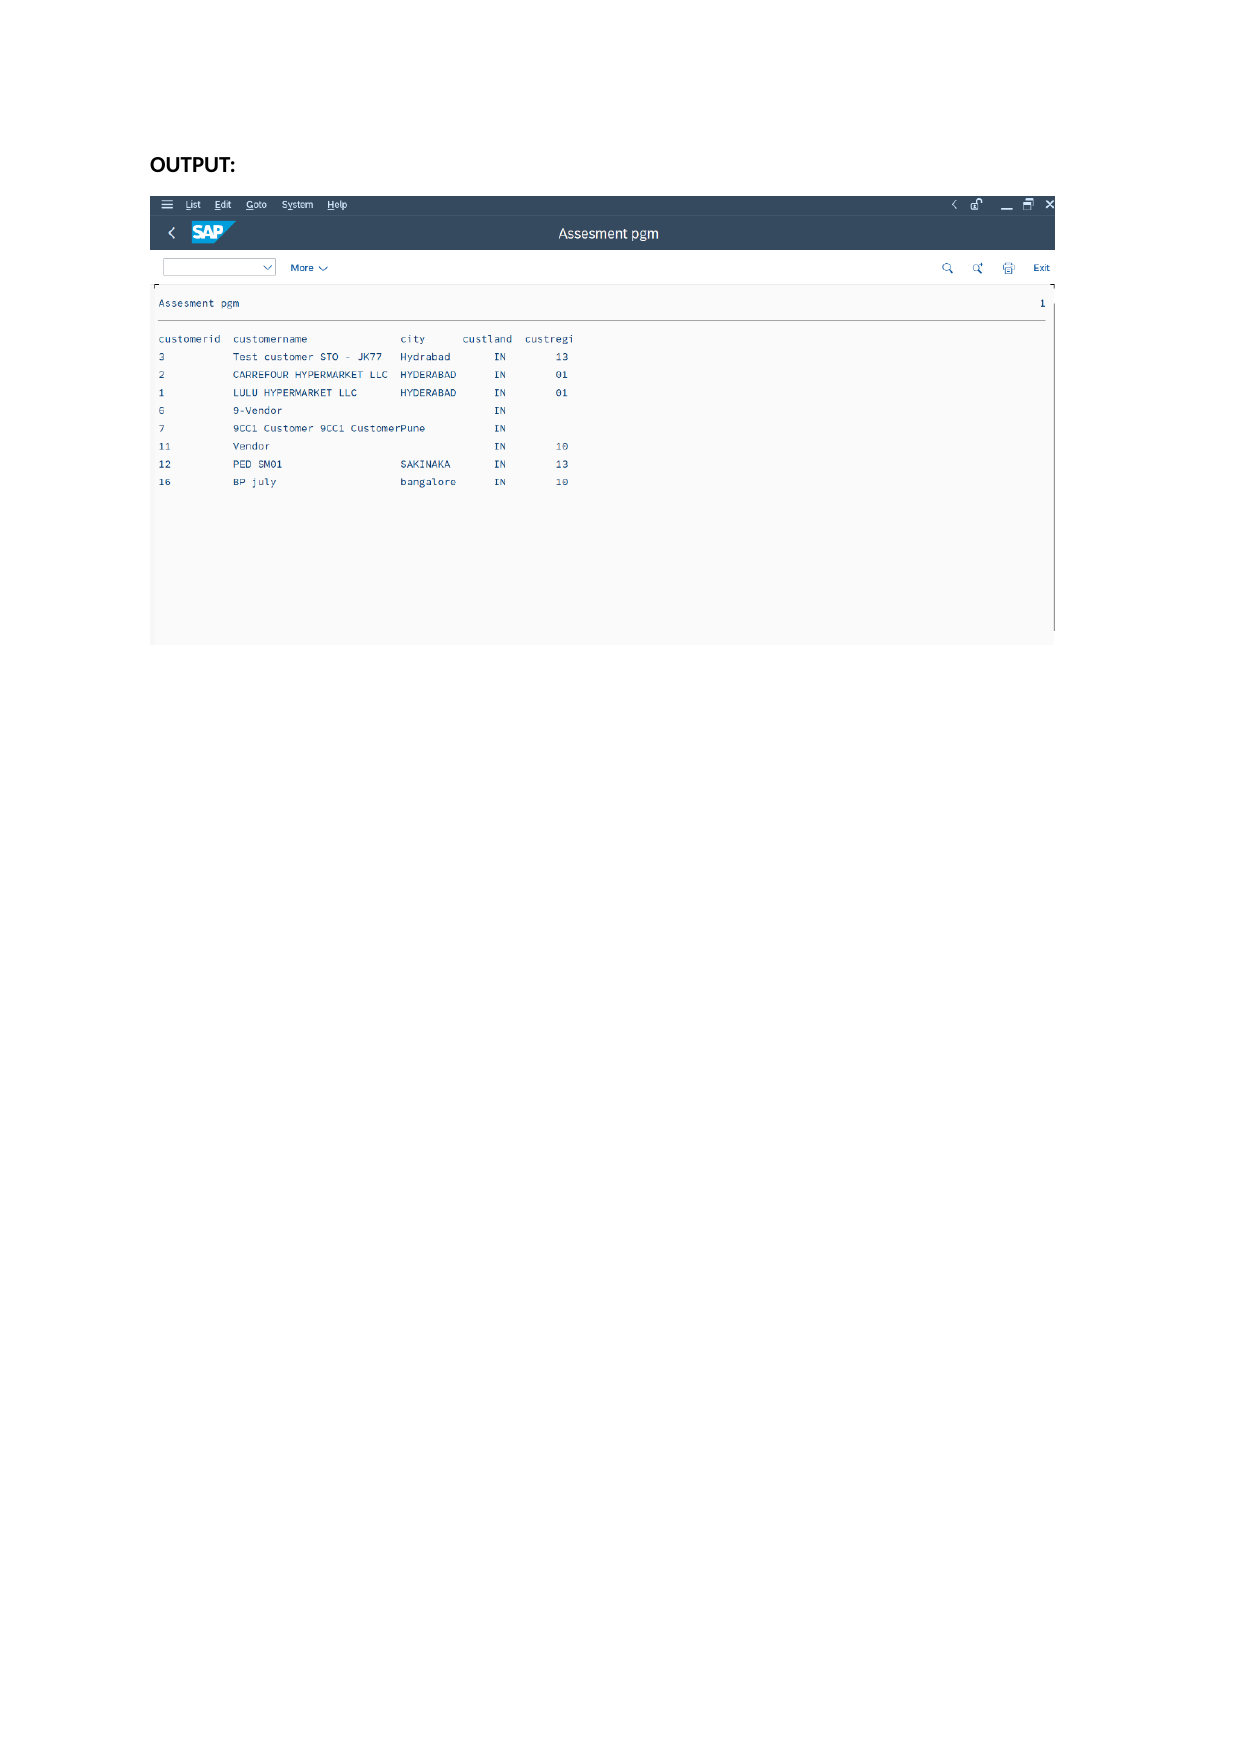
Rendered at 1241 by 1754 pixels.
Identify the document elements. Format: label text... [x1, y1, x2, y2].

text OUTPUT: [150, 150, 1090, 178]
picture [150, 196, 1055, 645]
